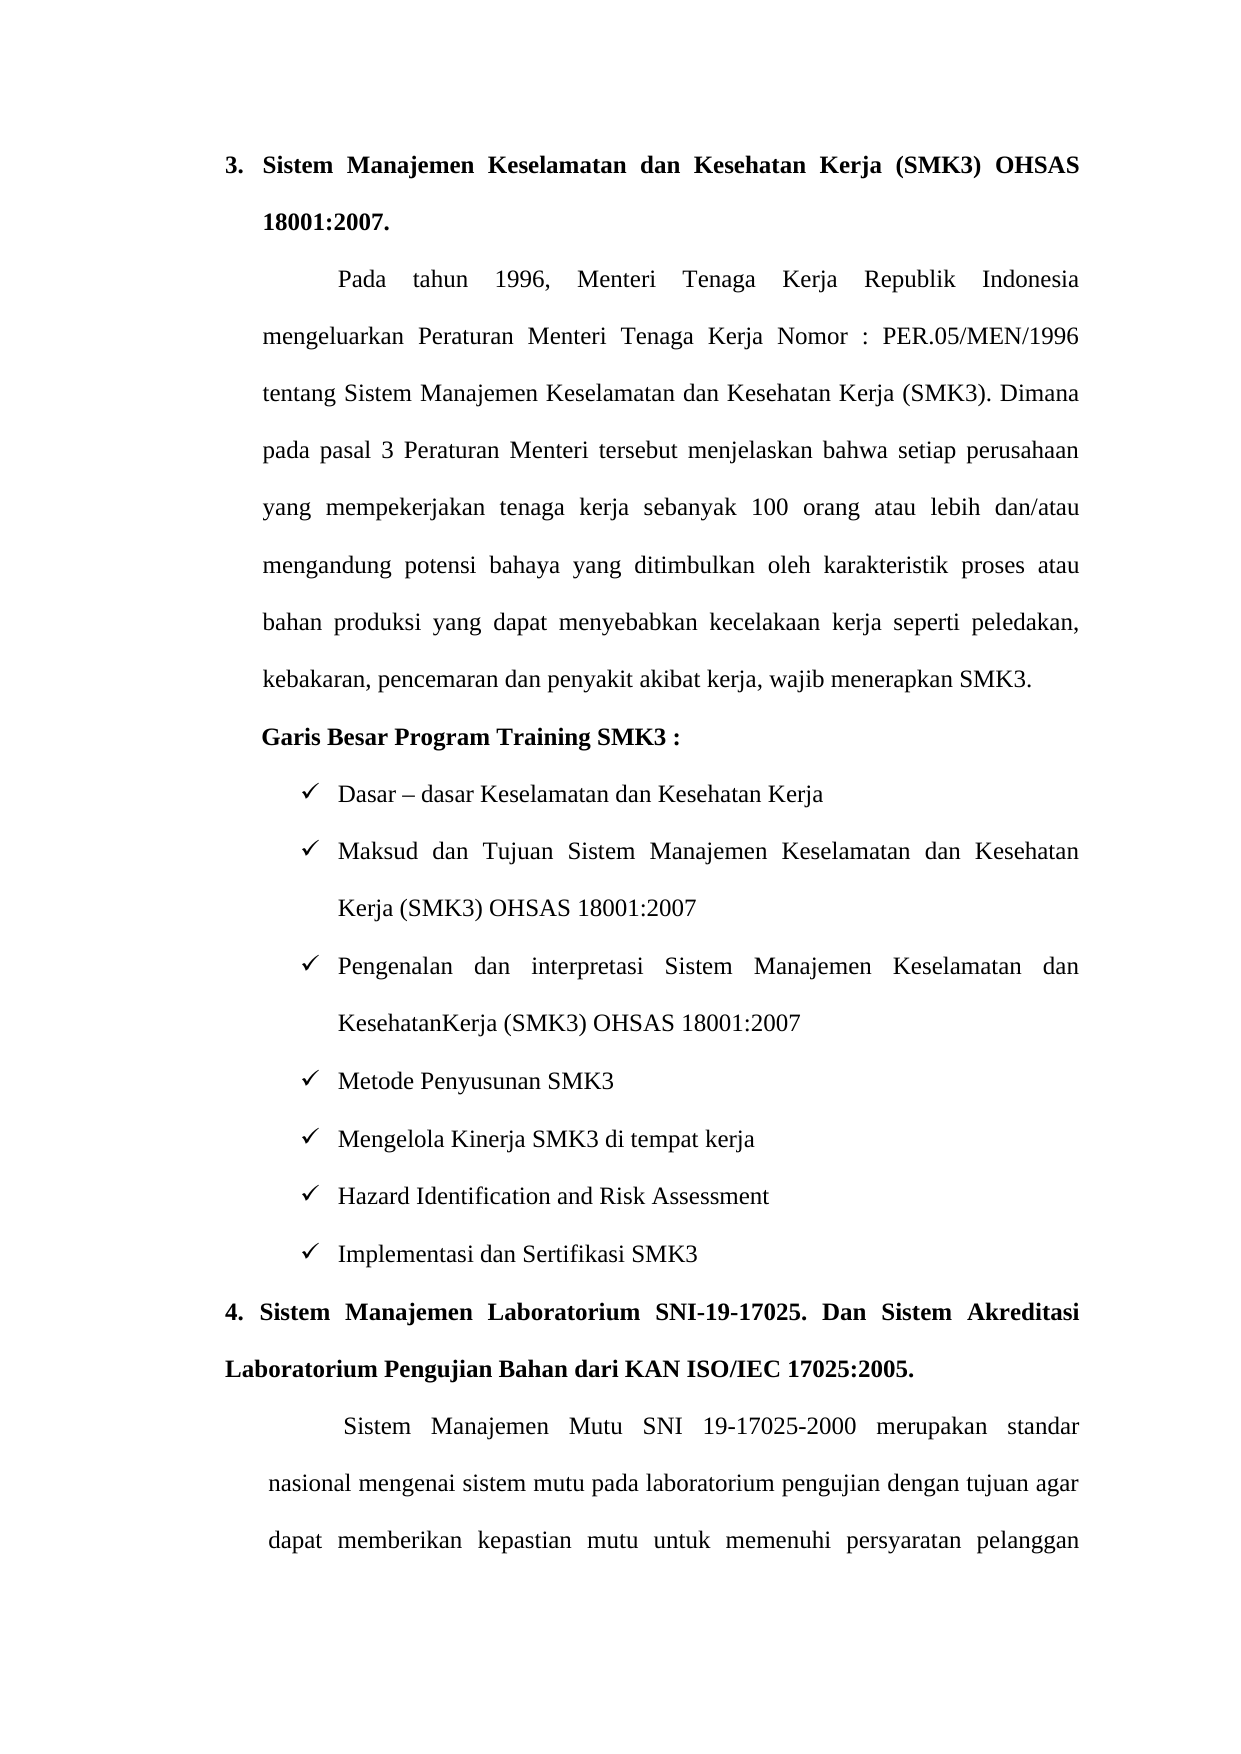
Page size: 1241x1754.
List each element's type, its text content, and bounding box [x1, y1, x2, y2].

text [268, 1411, 1080, 1554]
list Hazard Identification and Risk Assessment [300, 1181, 1080, 1210]
list Sistem Manajemen Keselamatan dan Kesehatan Kerja (SMK3) OHSAS 18001:2007. [225, 150, 1080, 236]
text 4. Sistem Manajemen Laboratorium SNI-19-17025. Dan Sistem Akreditasi Laboratorium Pengujian Bahan dari KAN ISO/IEC 17025:2005. [225, 1297, 1080, 1383]
list Dasar – dasar Keselamatan dan Kesehatan Kerja [300, 779, 1080, 807]
text Garis Besar Program Training SMK3 : [261, 722, 1080, 750]
list Pengenalan dan interpretasi Sistem Manajemen Keselamatan dan KesehatanKerja (SMK3) OHSAS 18001:2007 [300, 951, 1080, 1037]
list Metode Penyusunan SMK3 [300, 1066, 1080, 1095]
list Mengelola Kinerja SMK3 di tempat kerja [300, 1124, 1080, 1152]
text Pada tahun 1996, Menteri Tenaga Kerja Republik Indonesia mengeluarkan Peraturan Menteri Tenaga Kerja Nomor : PER.05/MEN/1996 tentang Sistem Manajemen Keselamatan dan Kesehatan Kerja (SMK3). Dimana pada pasal 3 Peraturan Menteri tersebut menjelaskan bahwa setiap perusahaan yang mempekerjakan tenaga kerja sebanyak 100 orang atau lebih dan/atau mengandung potensi bahaya yang ditimbulkan oleh karakteristik proses atau bahan produksi yang dapat menyebabkan kecelakaan kerja seperti peledakan, kebakaran, pencemaran dan penyakit akibat kerja, wajib menerapkan SMK3. [262, 264, 1080, 693]
list Maksud dan Tujuan Sistem Manajemen Keselamatan dan Kesehatan Kerja (SMK3) OHSAS 18001:2007 [300, 836, 1080, 922]
list Implementasi dan Sertifikasi SMK3 [300, 1239, 1080, 1268]
